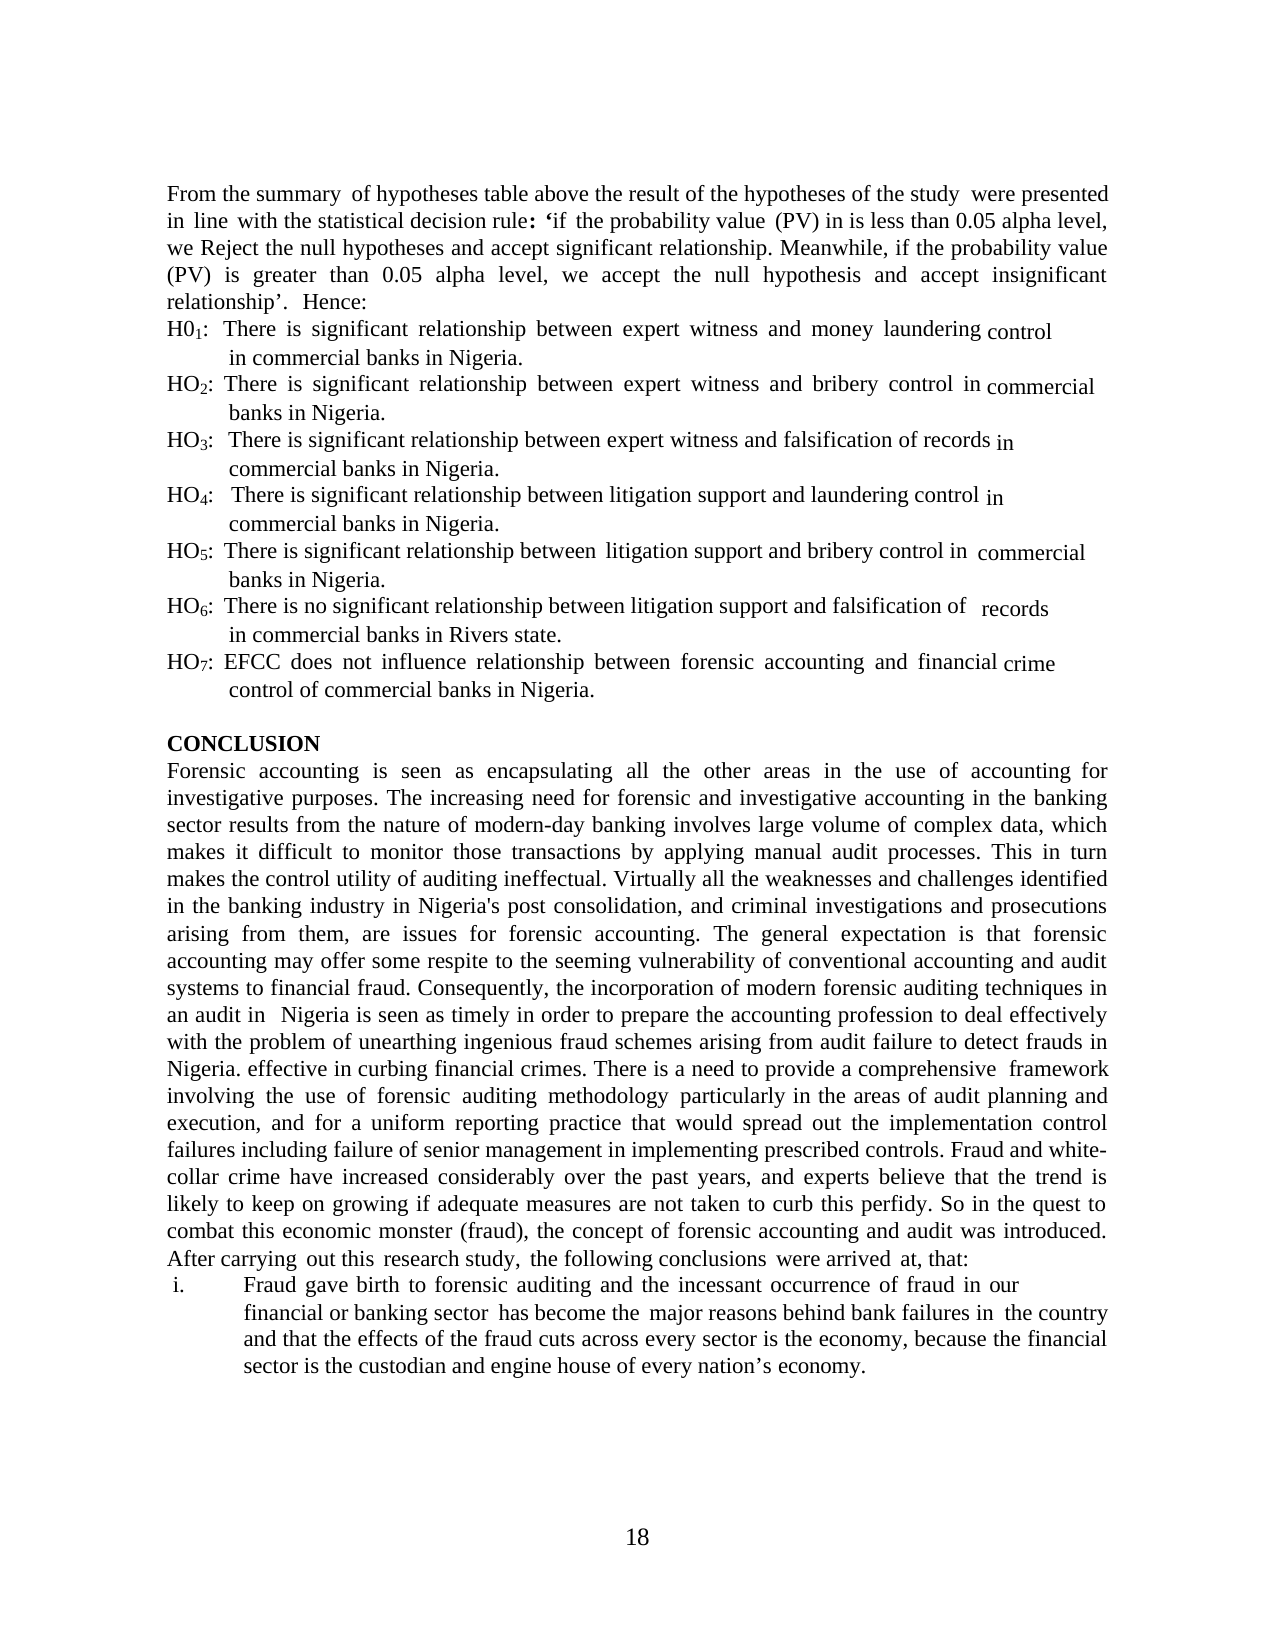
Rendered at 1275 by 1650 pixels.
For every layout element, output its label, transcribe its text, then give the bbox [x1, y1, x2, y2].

subtitle CONCLUSION [167, 730, 1125, 757]
text HO4: There is significant relationship between litigation support and laundering control in commercial banks in Nigeria. [167, 482, 1067, 537]
text HO5: There is significant relationship between litigation support and bribery control in commercial banks in Nigeria. [167, 537, 1125, 592]
text H01: There is significant relationship between expert witness and money laundering control in commercial banks in Nigeria. [167, 315, 1067, 370]
text From the summary of hypotheses table above the result of the hypotheses of the study were presented in line with the statistical decision rule: ‘if the probability value (PV) in is less than 0.05 alpha level, we Reject the null hypotheses and accept significant relationship. Meanwhile, if the probability value (PV) is greater than 0.05 alpha level, we accept the null hypothesis and accept insignificant relationship’. Hence: [167, 180, 1109, 315]
text HO6: There is no significant relationship between litigation support and falsification of records in commercial banks in Rivers state. [167, 592, 1065, 647]
text financial or banking sector has become the major reasons behind bank failures in the country and that the effects of the fraud cuts across every sector is the economy, because the financial sector is the custodian and engine house of every nation’s economy. [243, 1299, 1108, 1378]
text HO3: There is significant relationship between expert witness and falsification of records in commercial banks in Nigeria. [167, 426, 1078, 481]
text HO2: There is significant relationship between expert witness and bribery control in commercial banks in Nigeria. [167, 370, 1125, 425]
text Forensic accounting is seen as encapsulating all the other areas in the use of accounting for investigative purposes. The increasing need for forensic and investigative accounting in the banking sector results from the nature of modern-day banking involves large volume of complex data, which makes it difficult to monitor those transactions by applying manual audit processes. This in turn makes the control utility of auditing ineffectual. Virtually all the weaknesses and challenges identified in the banking industry in Nigeria's post consolidation, and criminal investigations and prosecutions arising from them, are issues for forensic accounting. The general expectation is that forensic accounting may offer some respite to the seeming vulnerability of conventional accounting and audit systems to financial fraud. Consequently, the incorporation of modern forensic auditing techniques in an audit in Nigeria is seen as timely in order to prepare the accounting profession to deal effectively with the problem of unearthing ingenious fraud schemes arising from audit failure to detect frauds in Nigeria. effective in curbing financial crimes. There is a need to provide a comprehensive framework involving the use of forensic auditing methodology particularly in the areas of audit planning and execution, and for a uniform reporting practice that would spread out the implementation control failures including failure of senior management in implementing prescribed controls. Fraud and white-collar crime have increased considerably over the past years, and experts believe that the trend is likely to keep on growing if adequate measures are not taken to curb this perfidy. So in the quest to combat this economic monster (fraud), the concept of forensic accounting and audit was introduced. After carrying out this research study, the following conclusions were arrived at, that: [167, 757, 1109, 1271]
text HO7: EFCC does not influence relationship between forensic accounting and financial crime control of commercial banks in Nigeria. [167, 648, 1067, 703]
list Fraud gave birth to forensic auditing and the incessant occurrence of fraud in our [173, 1272, 1125, 1298]
